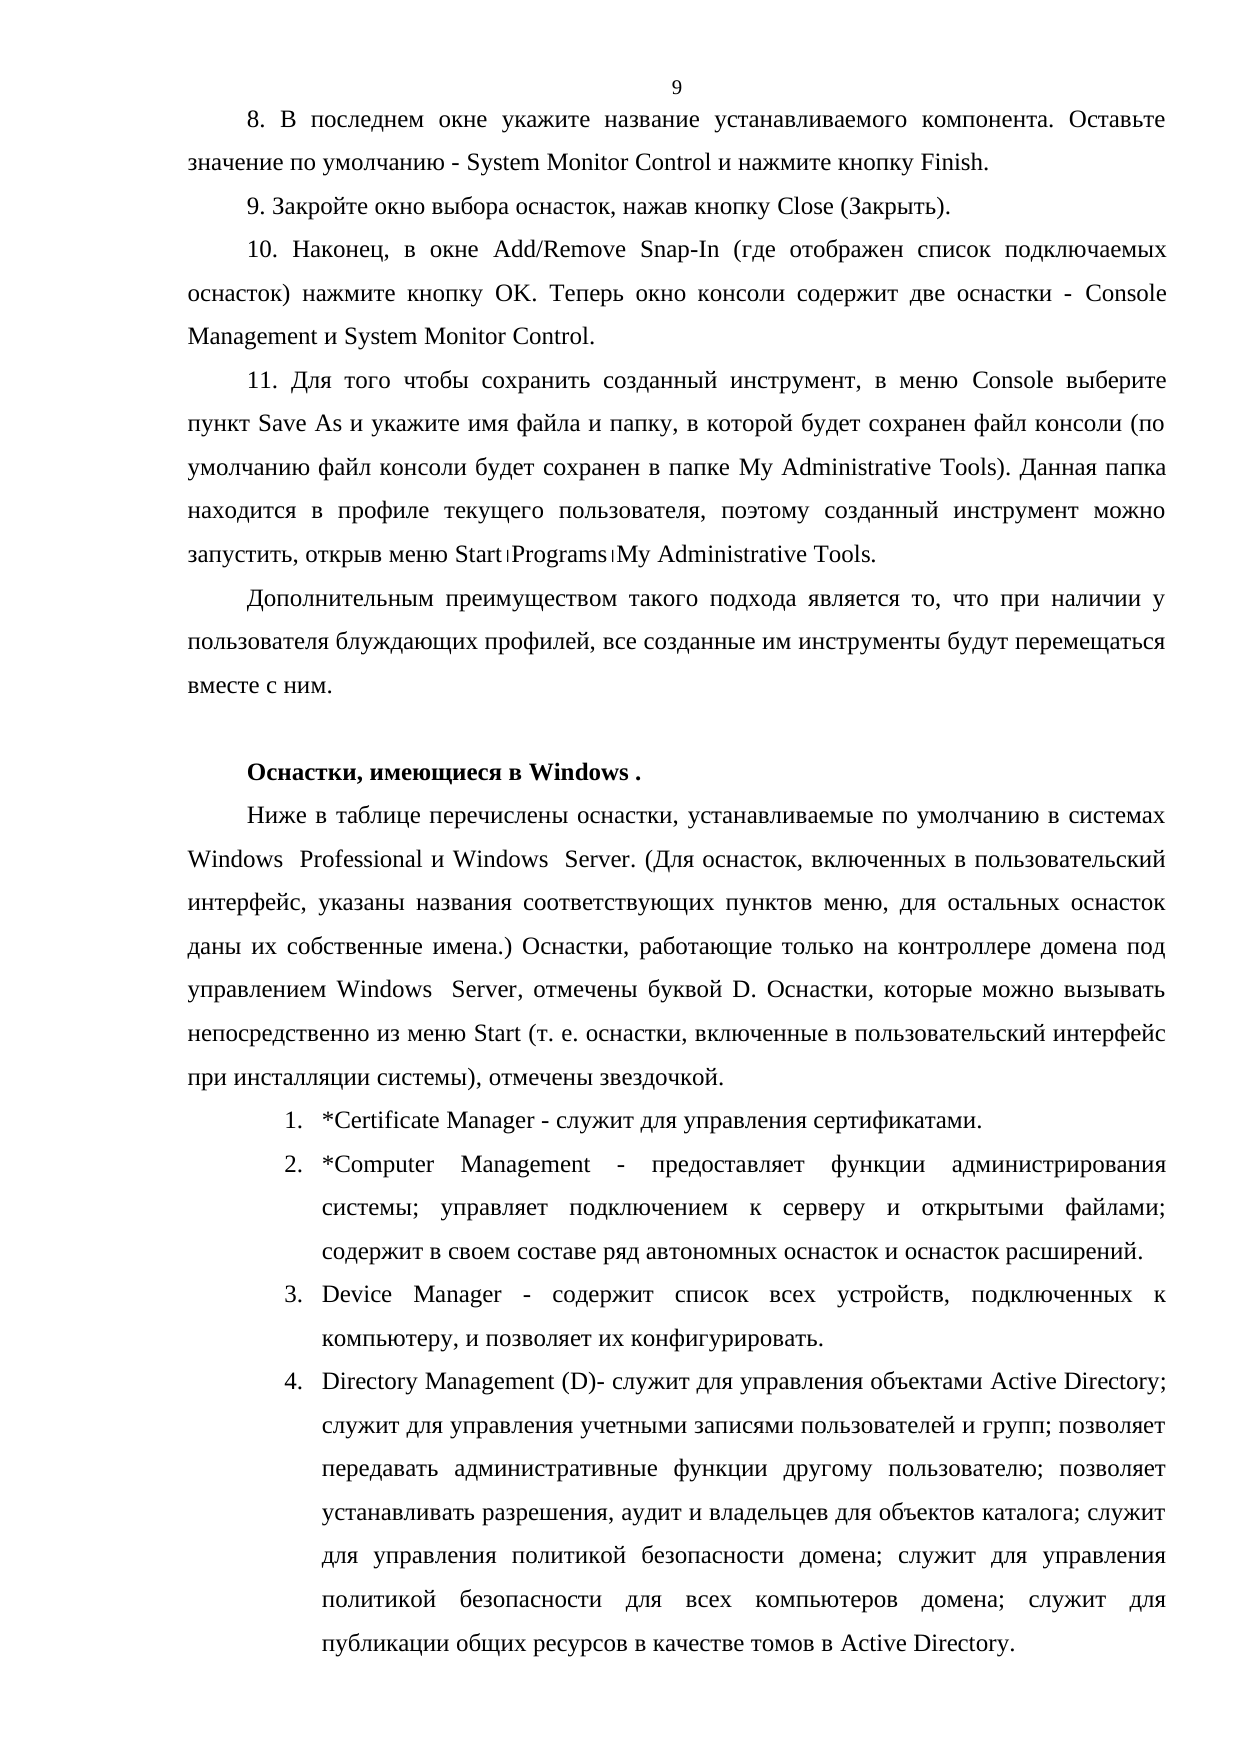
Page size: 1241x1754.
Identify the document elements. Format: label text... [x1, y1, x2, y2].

text 10. Наконец, в окне Add/Remove Snap-In (где отображен список подключаемых оснасток) нажмите кнопку OK. Теперь окно консоли содержит две оснастки - Console Management и System Monitor Control. [187, 234, 1167, 350]
list *Computer Management - предоставляет функции администрирования системы; управляет подключением к серверу и открытыми файлами; содержит в своем составе ряд автономных оснасток и оснасток расширений. [284, 1148, 1167, 1264]
list Device Manager - содержит список всех устройств, подключенных к компьютеру, и позволяет их конфигурировать. [284, 1279, 1167, 1352]
text Дополнительным преимуществом такого подхода является то, что при наличии у пользователя блуждающих профилей, все созданные им инструменты будут перемещаться вместе с ним. [187, 582, 1167, 698]
text Оснастки, имеющиеся в Windows . [187, 757, 1167, 786]
text Ниже в таблице перечислены оснастки, устанавливаемые по умолчанию в системах Windows Professional и Windows Server. (Для оснасток, включенных в пользовательский интерфейс, указаны названия соответствующих пунктов меню, для остальных оснасток даны их собственные имена.) Оснастки, работающие только на контроллере домена под управлением Windows Server, отмечены буквой D. Оснастки, которые можно вызывать непосредственно из меню Start (т. е. оснастки, включенные в пользовательский интерфейс при инсталляции системы), отмечены звездочкой. [187, 800, 1167, 1090]
text 8. В последнем окне укажите название устанавливаемого компонента. Оставьте значение по умолчанию - System Monitor Control и нажмите кнопку Finish. [187, 103, 1167, 176]
text 9. Закройте окно выбора оснасток, нажав кнопку Close (Закрыть). [187, 191, 1167, 219]
list *Certificate Manager - служит для управления сертификатами. [284, 1105, 1167, 1134]
text 11. Для того чтобы сохранить созданный инструмент, в меню Console выберите пункт Save As и укажите имя файла и папку, в которой будет сохранен файл консоли (по умолчанию файл консоли будет сохранен в папке My Administrative Tools). Данная папка находится в профиле текущего пользователя, поэтому созданный инструмент можно запустить, открыв меню StartProgramsMy Administrative Tools. [187, 365, 1167, 568]
list Directory Management (D)- служит для управления объектами Active Directory; служит для управления учетными записями пользователей и групп; позволяет передавать административные функции другому пользователю; позволяет устанавливать разрешения, аудит и владельцев для объектов каталога; служит для управления политикой безопасности домена; служит для управления политикой безопасности для всех компьютеров домена; служит для публикации общих ресурсов в качестве томов в Active Directory. [284, 1366, 1167, 1656]
